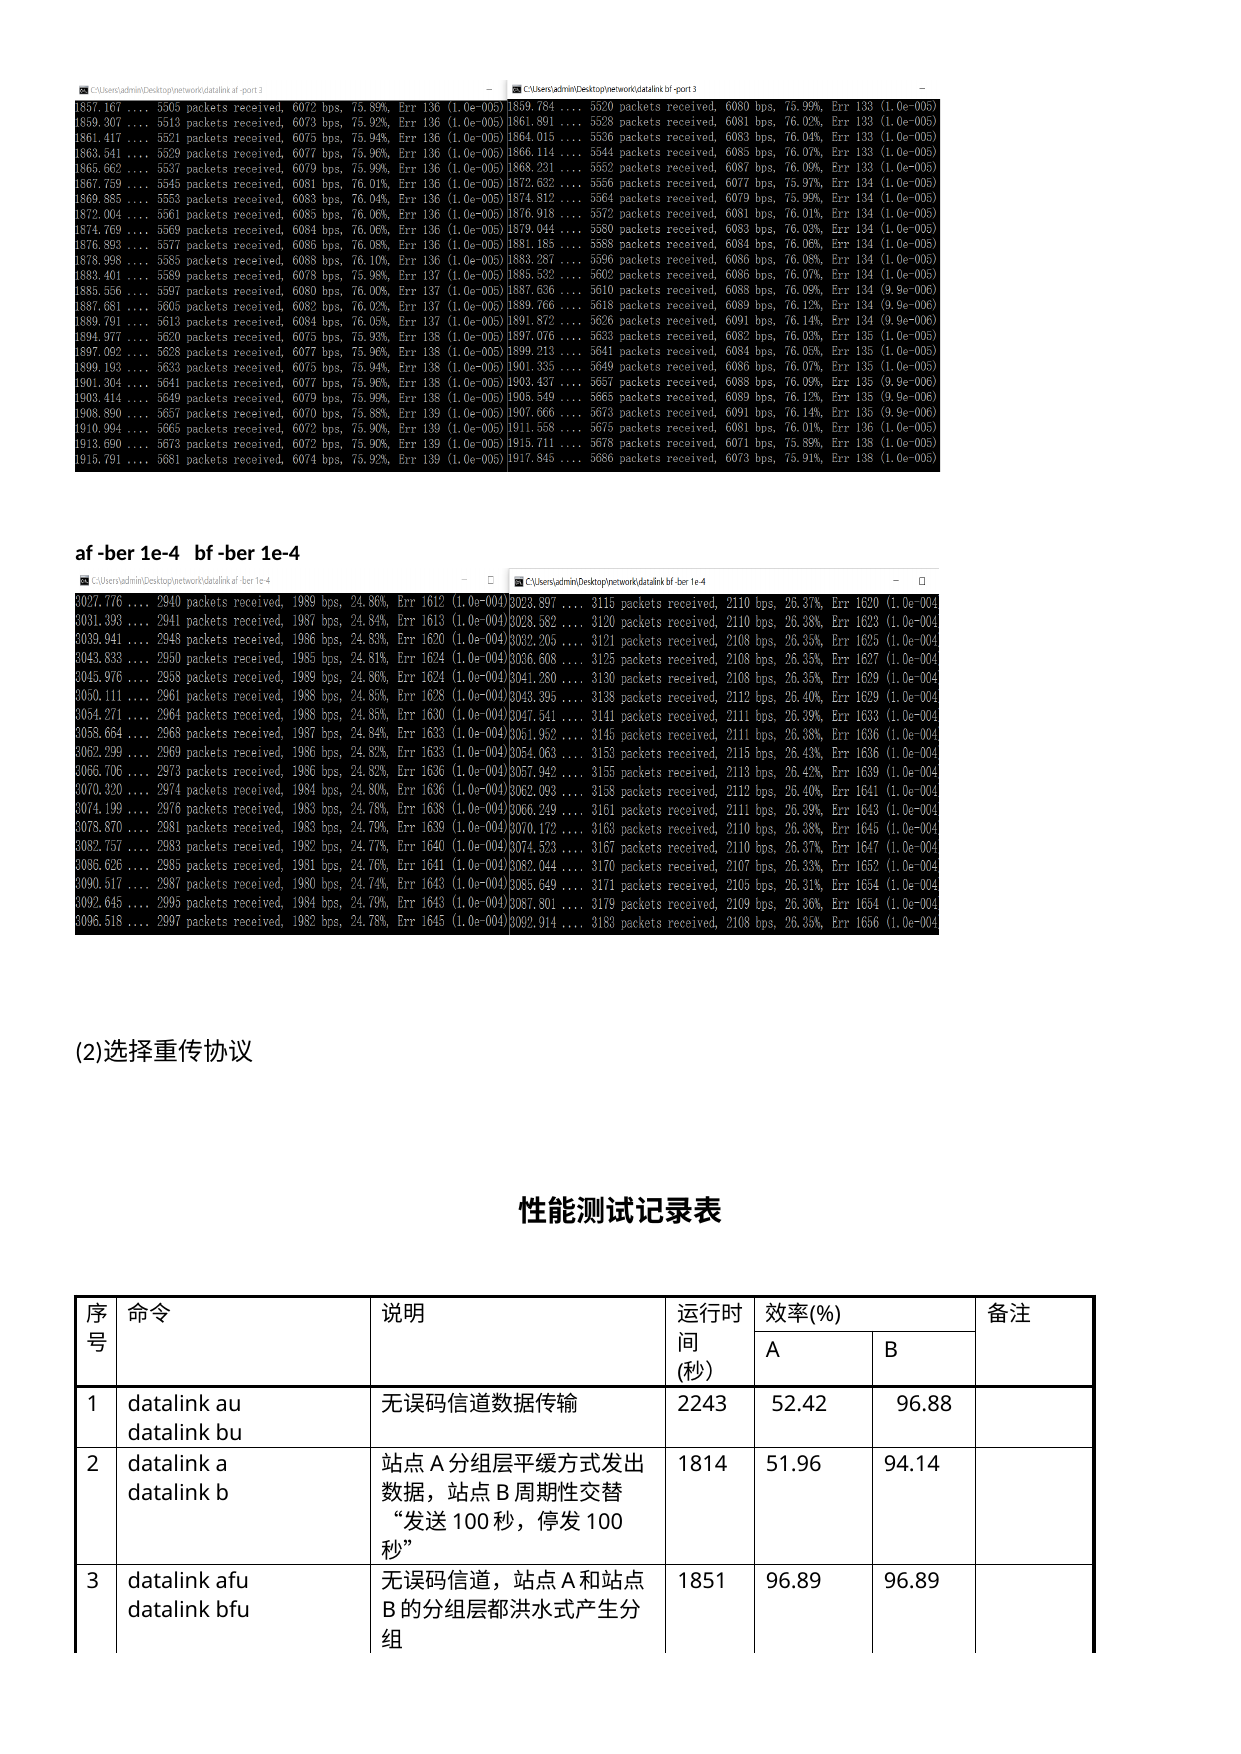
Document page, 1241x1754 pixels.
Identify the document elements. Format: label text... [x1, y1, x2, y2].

table_header 说明 [371, 1298, 665, 1385]
table_cell 52.42 [755, 1388, 872, 1447]
table_cell 2243 [666, 1388, 754, 1447]
table_cell 1814 [666, 1448, 754, 1564]
table_cell [976, 1448, 1092, 1564]
table_cell 2 [77, 1448, 116, 1564]
picture [75, 568, 939, 935]
subtitle 性能测试记录表 [75, 1176, 1165, 1241]
table_header 运行时间(秒） [666, 1298, 754, 1385]
table_cell 96.89 [873, 1565, 975, 1653]
table_cell 无误码信道，站点A和站点B的分组层都洪水式产生分组 [371, 1565, 665, 1653]
table_cell 96.89 [755, 1565, 872, 1653]
table_cell 3 [77, 1565, 116, 1653]
table_cell 1 [77, 1388, 116, 1447]
table_cell datalink au datalink bu [117, 1388, 370, 1447]
table_header 备注 [976, 1298, 1092, 1385]
table_cell [976, 1565, 1092, 1653]
table_cell 1851 [666, 1565, 754, 1653]
table_header 命令 [117, 1298, 370, 1385]
table_cell A [755, 1332, 872, 1385]
table_cell 94.14 [873, 1448, 975, 1564]
table_cell 无误码信道数据传输 [371, 1388, 665, 1447]
table_cell [976, 1388, 1092, 1447]
table_cell datalink afu datalink bfu [117, 1565, 370, 1653]
table_cell B [873, 1332, 975, 1385]
text af -ber 1e-4 bf -ber 1e-4 [75, 536, 1165, 568]
table_header 序号 [77, 1298, 116, 1385]
text (2)选择重传协议 [75, 1017, 1165, 1082]
table_cell 96.88 [873, 1388, 975, 1447]
table_cell 站点A分组层平缓方式发出数据，站点B周期性交替“发送100秒，停发100秒” [371, 1448, 665, 1564]
table_cell datalink a datalink b [117, 1448, 370, 1564]
table_cell 51.96 [755, 1448, 872, 1564]
table_header 效率(%) [755, 1298, 975, 1331]
picture [75, 80, 941, 472]
